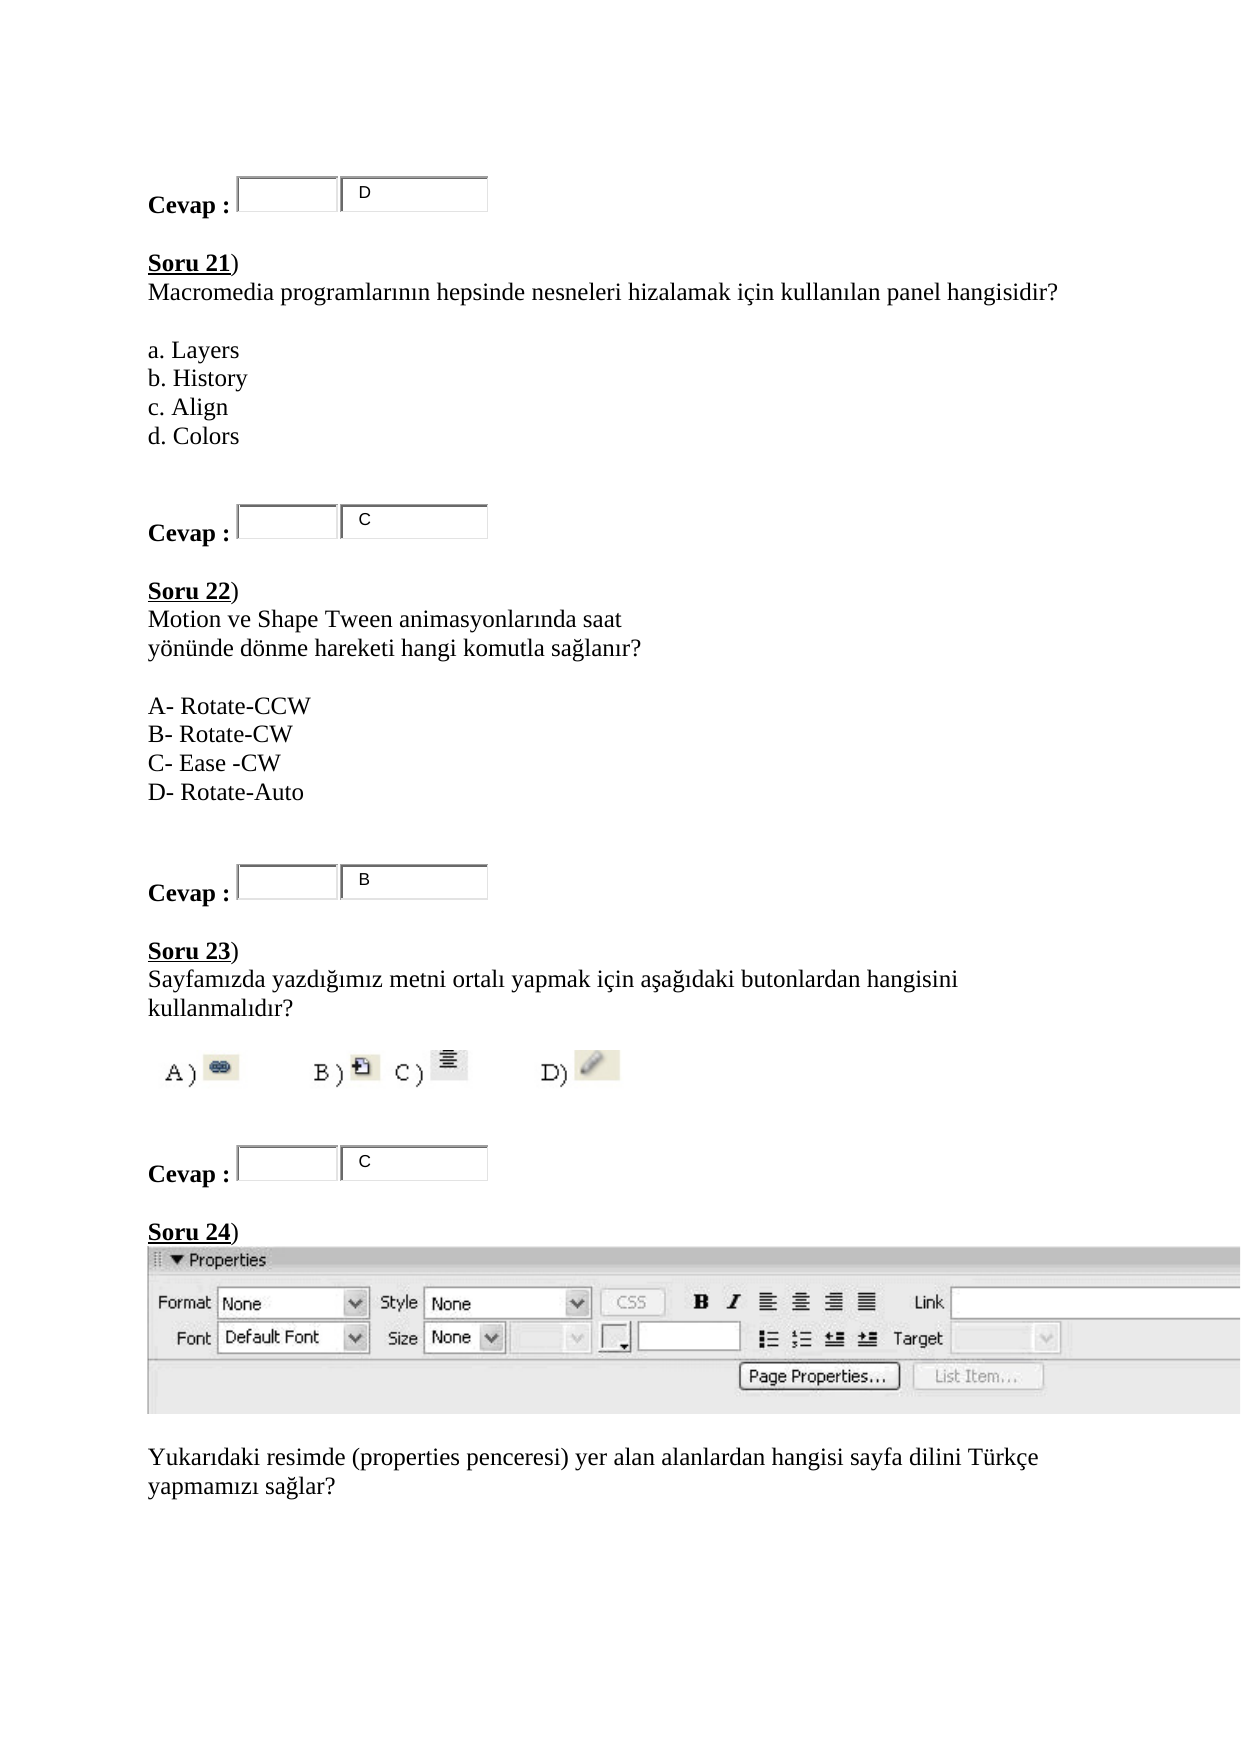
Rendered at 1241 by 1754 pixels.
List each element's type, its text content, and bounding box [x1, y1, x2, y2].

picture [147, 1246, 1241, 1414]
text Cevap : [148, 835, 1093, 907]
text Cevap : [148, 475, 1093, 547]
text Cevap : [148, 148, 1093, 219]
text Soru 22) Motion ve Shape Tween animasyonlarında saat yönünde dönme hareketi hangi komutla sağlanır? A- Rotate-CCW B- Rotate-CW C- Ease -CW D- Rotate-Auto [148, 576, 1093, 806]
text Soru 23) Sayfamızda yazdığımız metni ortalı yapmak için aşağıdaki butonlardan hangisini kullanmalıdır? [148, 936, 1093, 1091]
text Cevap : [148, 1116, 1093, 1188]
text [148, 1414, 1093, 1499]
text Soru 21) Macromedia programlarının hepsinde nesneleri hizalamak için kullanılan panel hangisidir? a. Layers b. History c. Align d. Colors [148, 248, 1093, 450]
picture [147, 1050, 628, 1092]
text Soru 24) Yukarıdaki resimde (properties penceresi) yer alan alanlardan hangisi sayfa dilini Türkçe yapmamızı sağlar? [148, 1217, 1093, 1246]
